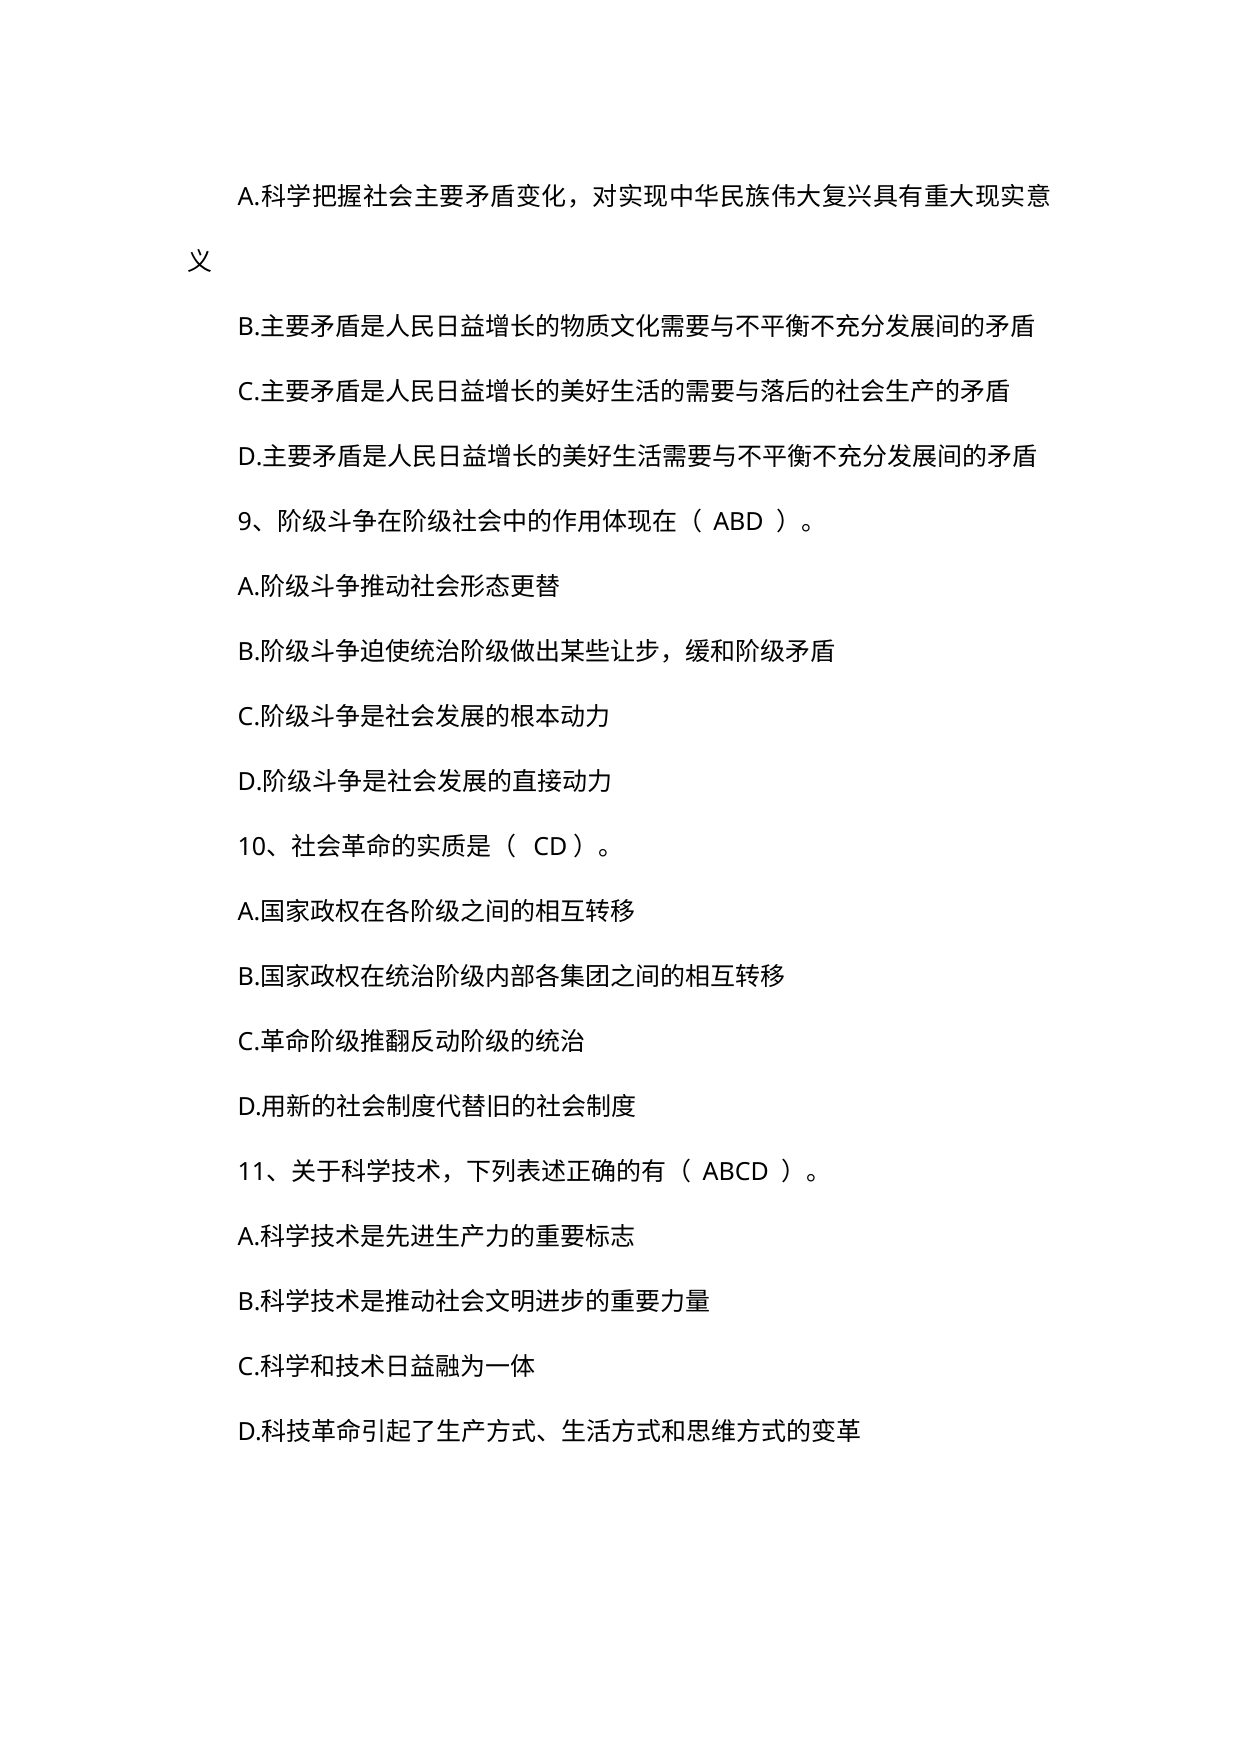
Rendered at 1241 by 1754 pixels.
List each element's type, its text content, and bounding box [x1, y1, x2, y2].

text D.用新的社会制度代替旧的社会制度 [187, 1072, 1053, 1137]
text D.科技革命引起了生产方式、生活方式和思维方式的变革 [187, 1397, 1053, 1462]
text D.阶级斗争是社会发展的直接动力 [187, 747, 1053, 812]
text D.主要矛盾是人民日益增长的美好生活需要与不平衡不充分发展间的矛盾 [187, 422, 1053, 487]
text B.主要矛盾是人民日益增长的物质文化需要与不平衡不充分发展间的矛盾 [187, 292, 1053, 357]
text A.国家政权在各阶级之间的相互转移 [187, 877, 1053, 942]
text 11、关于科学技术，下列表述正确的有（ ABCD ）。 [187, 1137, 1053, 1202]
text A.科学技术是先进生产力的重要标志 [187, 1202, 1053, 1267]
text 9、阶级斗争在阶级社会中的作用体现在（ ABD ）。 [187, 487, 1053, 552]
text 10、社会革命的实质是（ CD ）。 [187, 812, 1053, 877]
text B.国家政权在统治阶级内部各集团之间的相互转移 [187, 942, 1053, 1007]
text A.科学把握社会主要矛盾变化，对实现中华民族伟大复兴具有重大现实意义 [187, 162, 1053, 292]
text C.阶级斗争是社会发展的根本动力 [187, 682, 1053, 747]
text C.科学和技术日益融为一体 [187, 1332, 1053, 1397]
text B.科学技术是推动社会文明进步的重要力量 [187, 1267, 1053, 1332]
text C.主要矛盾是人民日益增长的美好生活的需要与落后的社会生产的矛盾 [187, 357, 1053, 422]
text C.革命阶级推翻反动阶级的统治 [187, 1007, 1053, 1072]
text B.阶级斗争迫使统治阶级做出某些让步，缓和阶级矛盾 [187, 617, 1053, 682]
text A.阶级斗争推动社会形态更替 [187, 552, 1053, 617]
